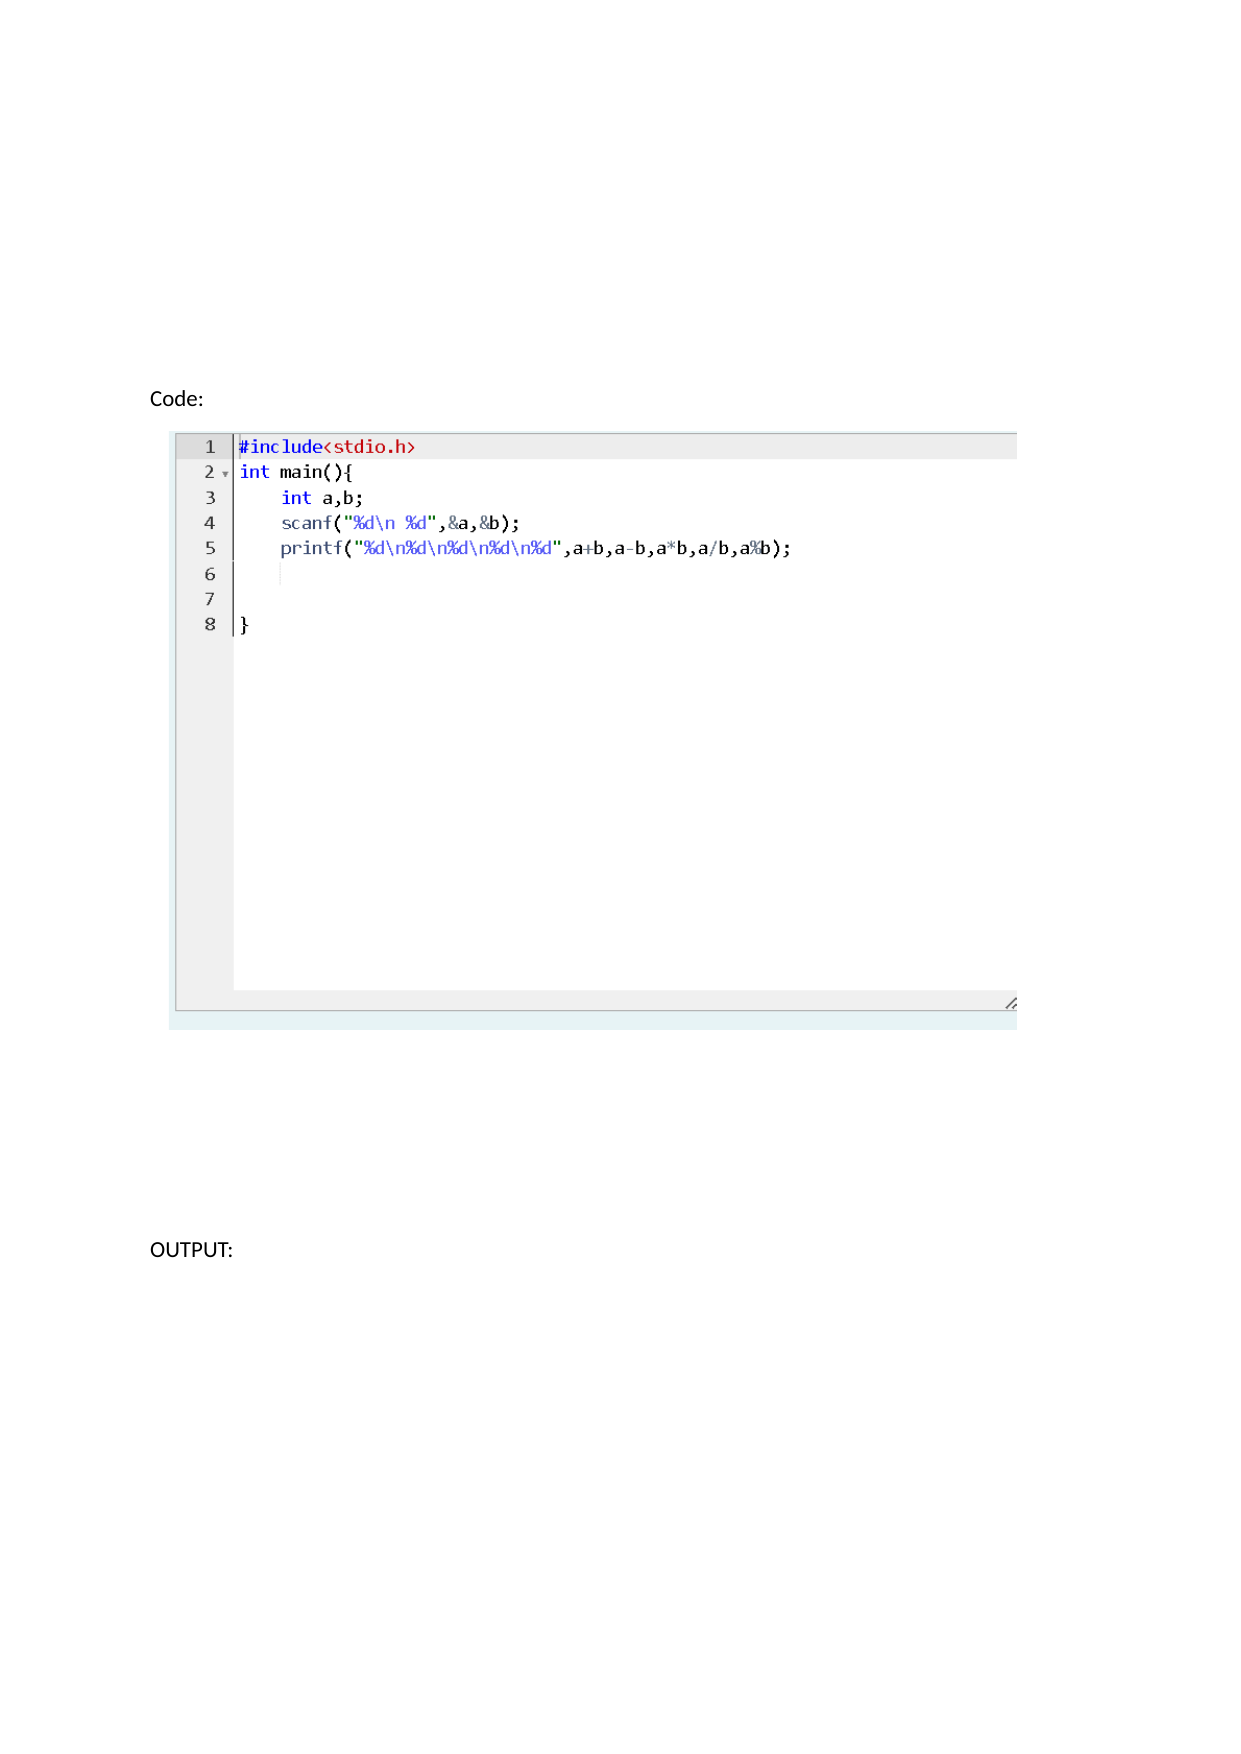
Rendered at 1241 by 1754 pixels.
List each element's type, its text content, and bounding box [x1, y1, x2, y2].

text Code: [150, 384, 1090, 412]
text OUTPUT: [150, 1236, 1090, 1263]
